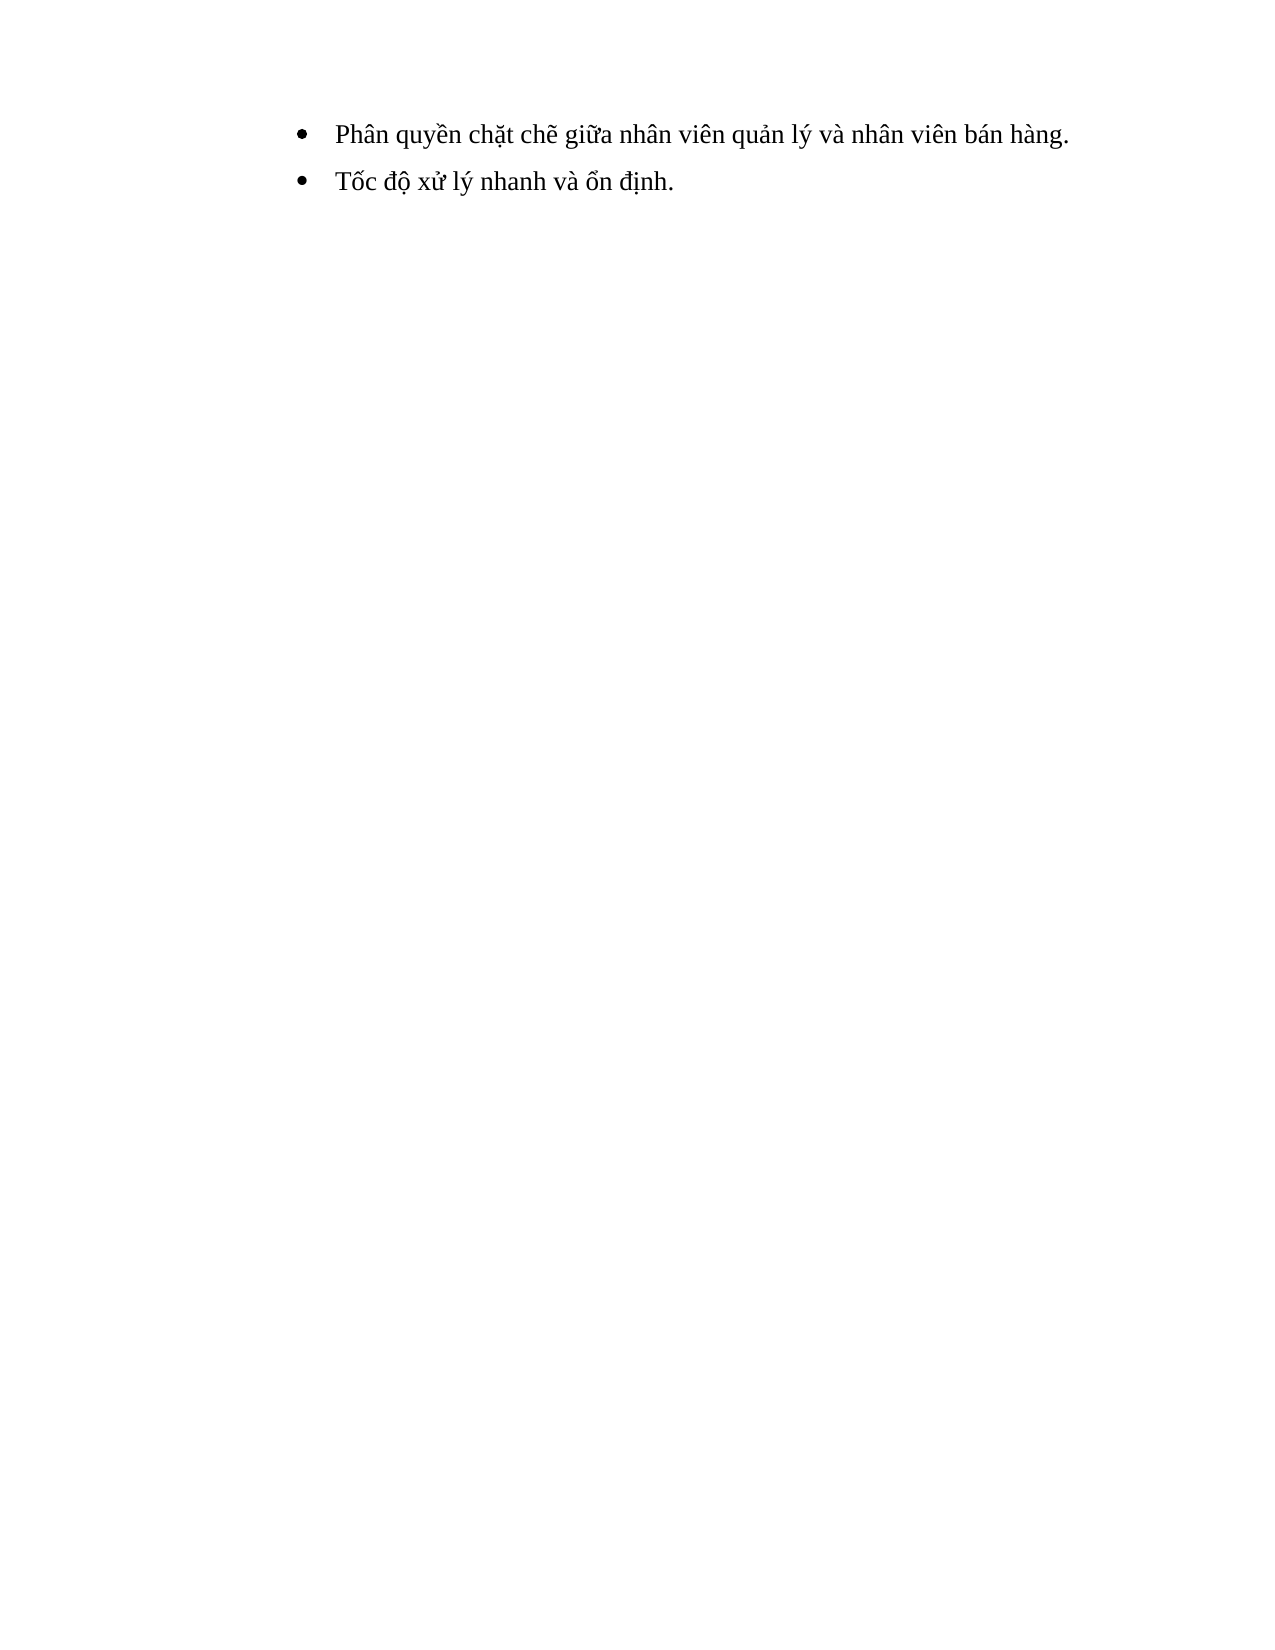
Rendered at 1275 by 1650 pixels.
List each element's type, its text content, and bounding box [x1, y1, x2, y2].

list Phân quyền chặt chẽ giữa nhân viên quản lý và nhân viên bán hàng. [297, 118, 1157, 149]
list Tốc độ xử lý nhanh và ổn định. [297, 165, 1157, 196]
